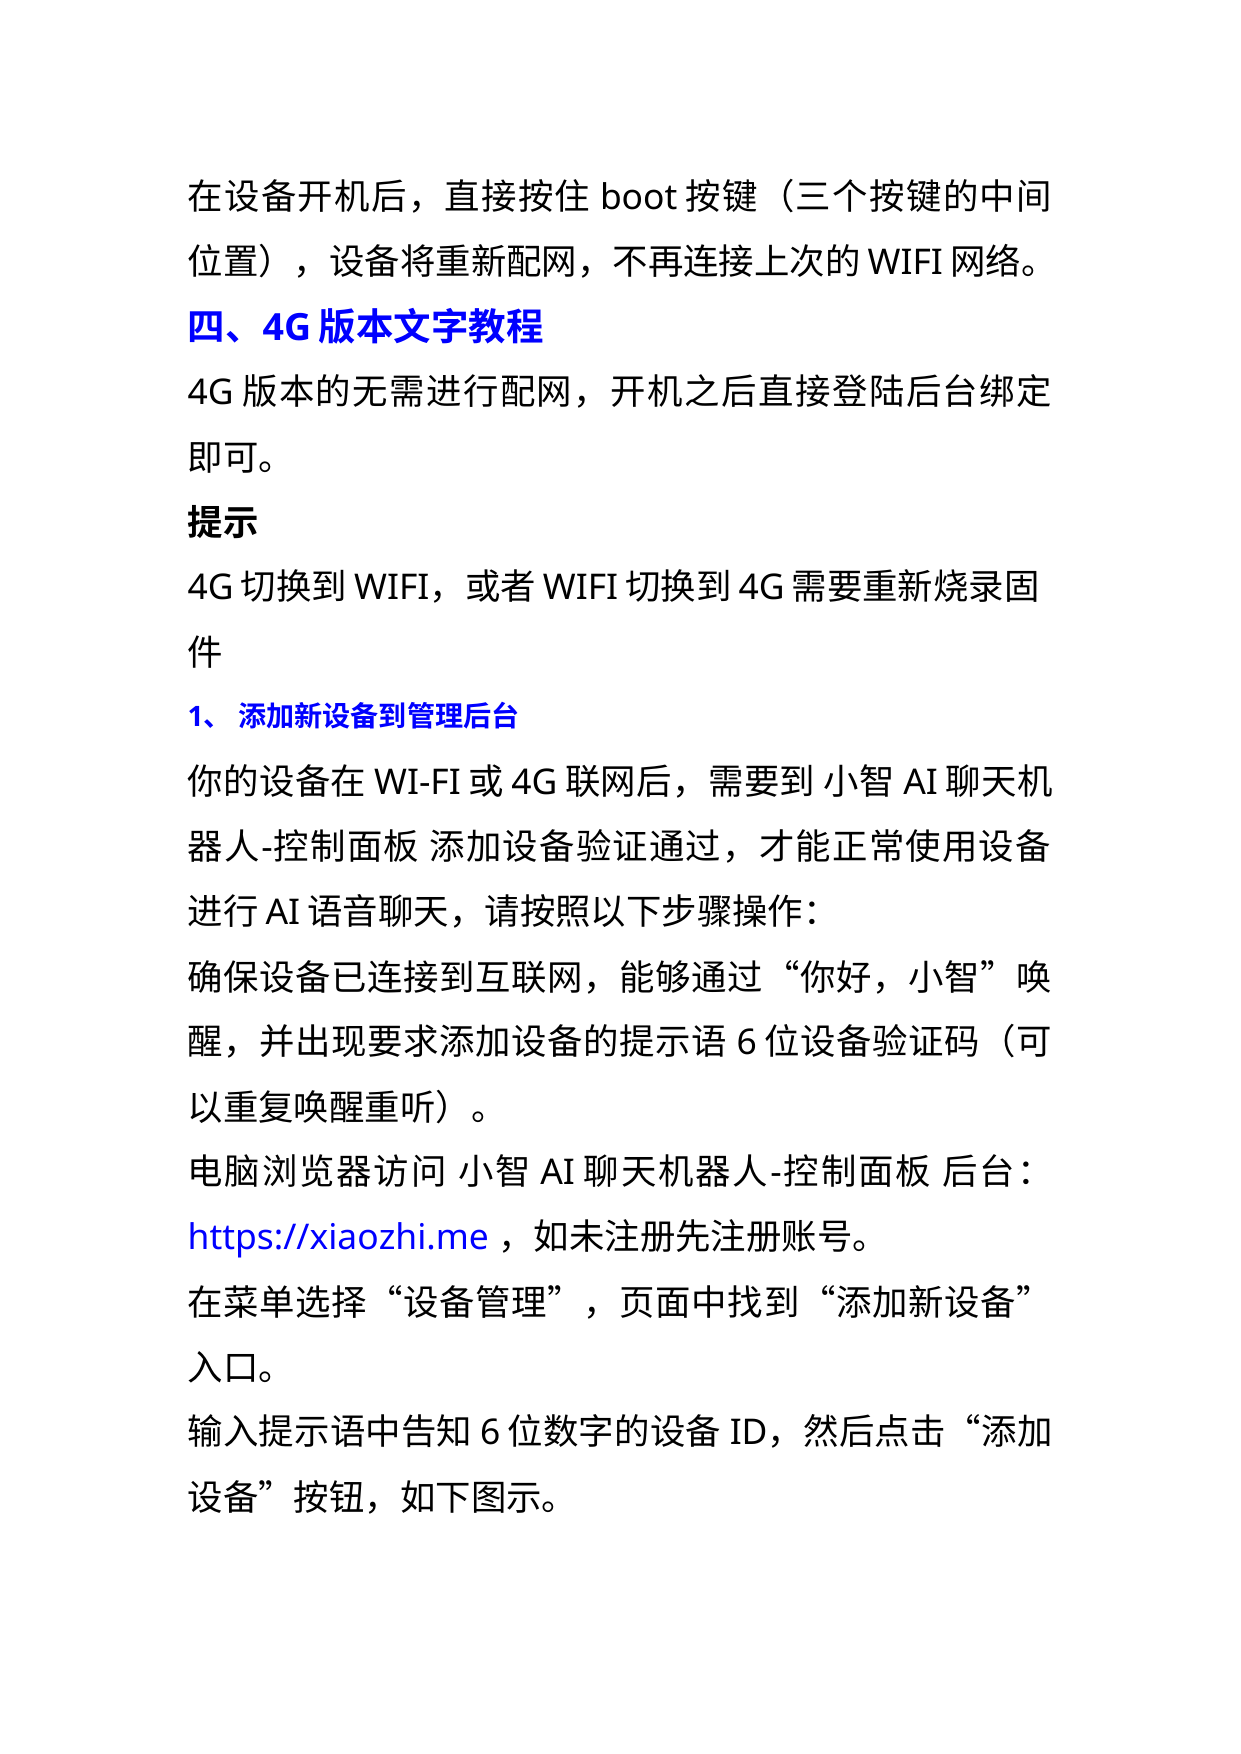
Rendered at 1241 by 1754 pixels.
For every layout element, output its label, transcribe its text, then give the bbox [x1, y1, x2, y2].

text 4G切换到WIFI，或者WIFI切换到4G需要重新烧录固件 [187, 552, 1053, 682]
subtitle 1、 添加新设备到管理后台 [187, 682, 1053, 747]
text 你的设备在WI-FI或4G联网后，需要到 小智AI聊天机器人-控制面板 添加设备验证通过，才能正常使用设备进行AI语音聊天，请按照以下步骤操作： 确保设备已连接到互联网，能够通过“你好，小智”唤醒，并出现要求添加设备的提示语6位设备验证码（可以重复唤醒重听）。 [187, 747, 1053, 1137]
text 提示 [187, 487, 1053, 552]
subtitle 四、4G版本文字教程 [187, 292, 1053, 357]
text 电脑浏览器访问 小智AI聊天机器人-控制面板 后台：https://xiaozhi.me ，如未注册先注册账号。 在菜单选择“设备管理”，页面中找到“添加新设备”入口。 输入提示语中告知6位数字的设备 ID，然后点击“添加设备”按钮，如下图示。 [187, 1137, 1053, 1527]
text 4G版本的无需进行配网，开机之后直接登陆后台绑定即可。 [187, 357, 1053, 487]
text 在设备开机后，直接按住boot按键（三个按键的中间位置），设备将重新配网，不再连接上次的WIFI网络。 [187, 162, 1053, 292]
